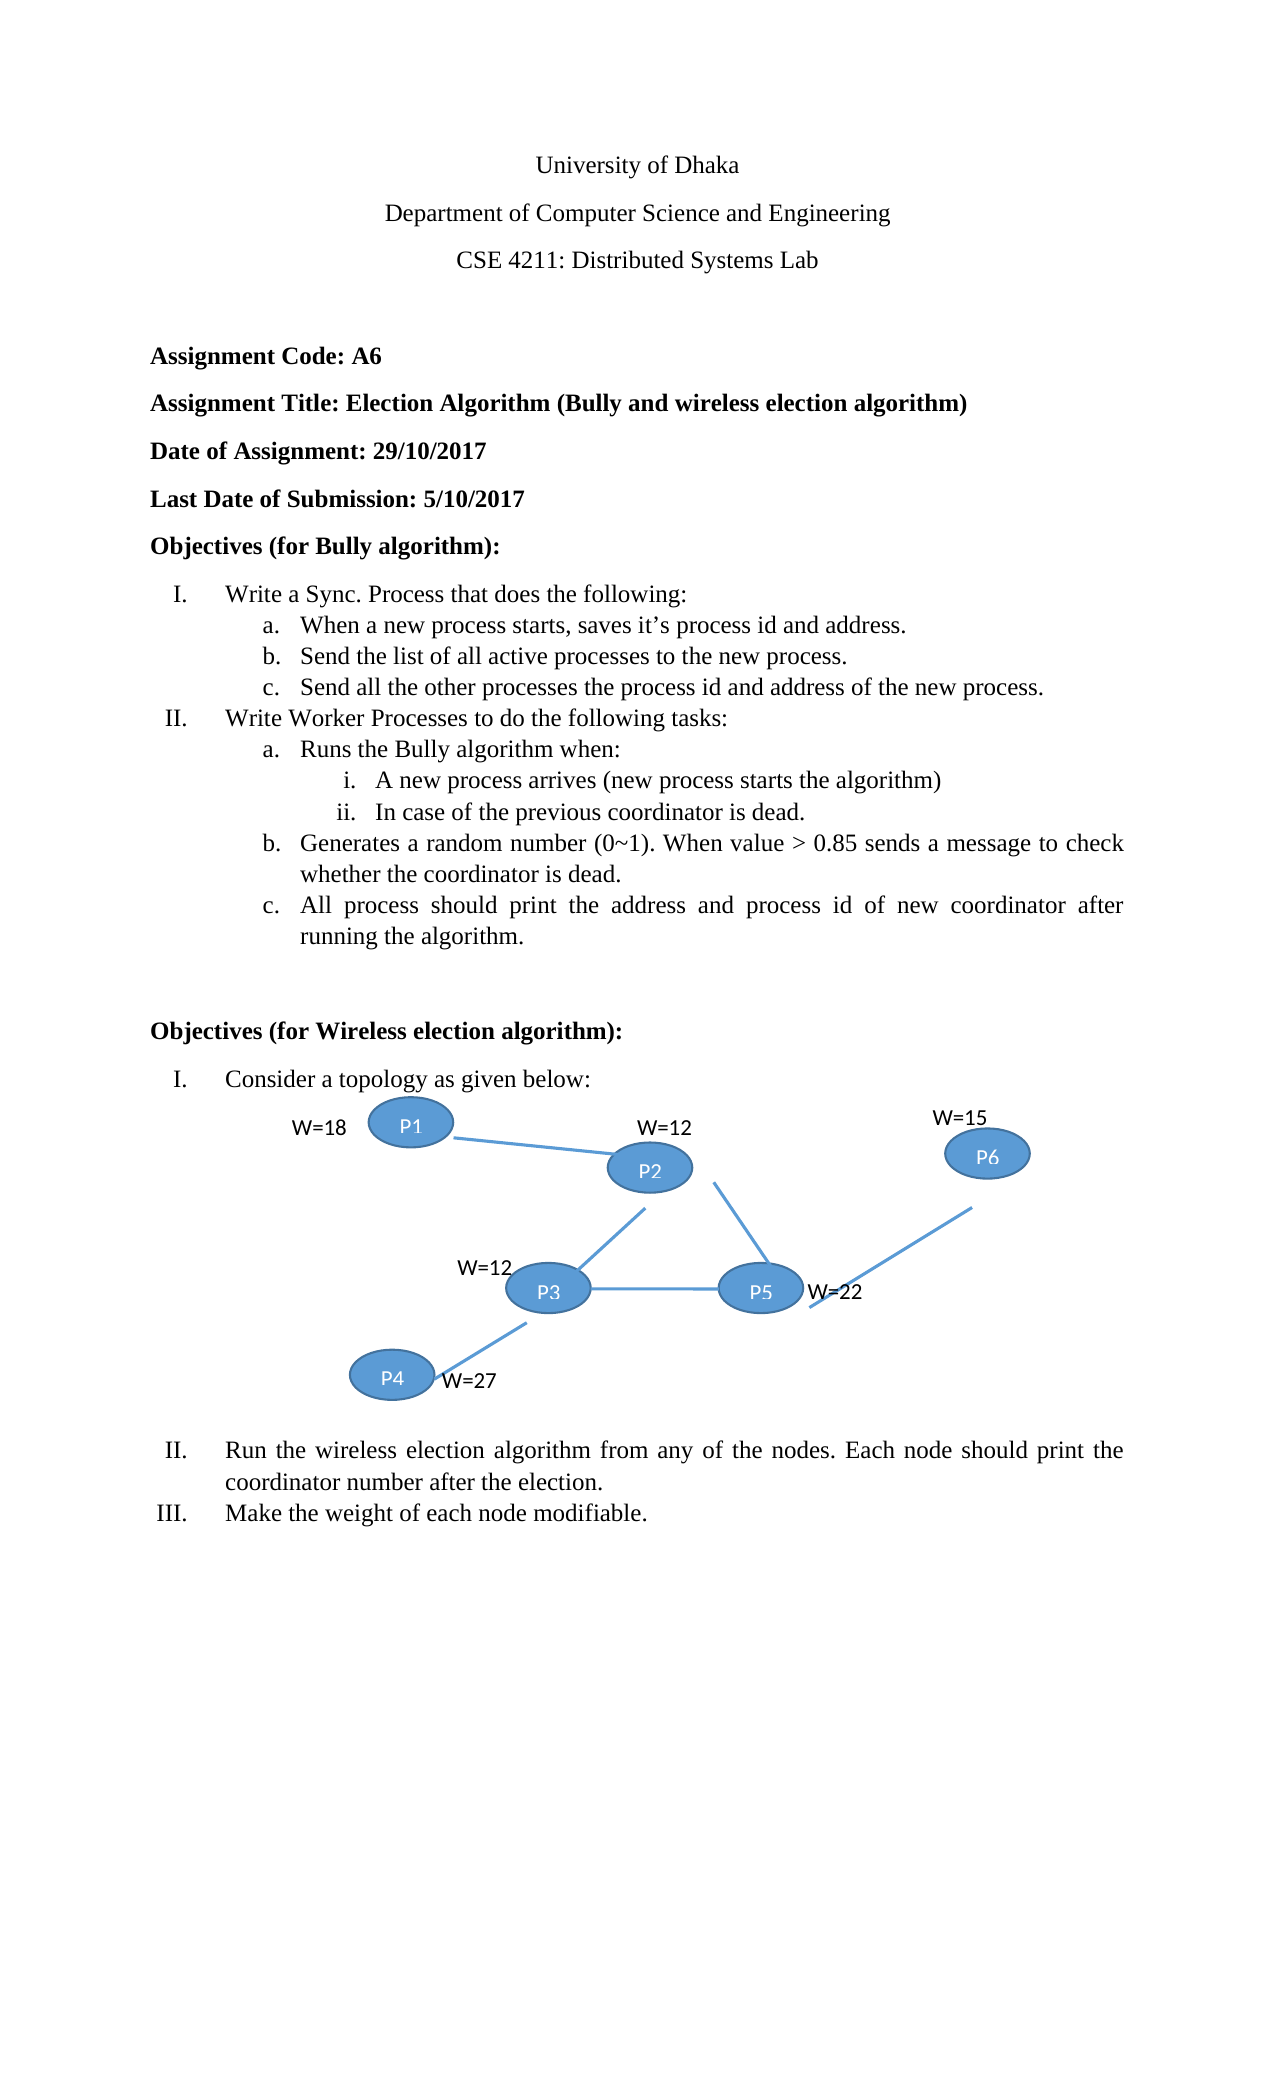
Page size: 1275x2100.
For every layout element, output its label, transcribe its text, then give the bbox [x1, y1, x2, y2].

list Send all the other processes the process id and address of the new process. [262, 672, 1125, 701]
list In case of the previous coordinator is dead. [356, 797, 1125, 825]
list Runs the Bully algorithm when: [262, 734, 1125, 763]
list Consider a topology as given below: [187, 1064, 1125, 1093]
list Generates a random number (0~1). When value > 0.85 sends a message to check whether the coordinator is dead. [262, 828, 1125, 887]
list When a new process starts, saves it’s process id and address. [262, 610, 1125, 639]
text Assignment Code: A6 [150, 341, 1125, 369]
list Make the weight of each node modifiable. [187, 1498, 1125, 1526]
text University of Dhaka [150, 150, 1125, 179]
text Assignment Title: Election Algorithm (Bully and wireless election algorithm) [150, 388, 1125, 417]
list Send the list of all active processes to the new process. [262, 641, 1125, 670]
text CSE 4211: Distributed Systems Lab [150, 245, 1125, 274]
text Department of Computer Science and Engineering [150, 198, 1125, 226]
text Objectives (for Wireless election algorithm): [150, 1016, 1125, 1045]
list All process should print the address and process id of new coordinator after running the algorithm. [262, 890, 1125, 949]
text Date of Assignment: 29/10/2017 [150, 436, 1125, 465]
list Run the wireless election algorithm from any of the nodes. Each node should print the coordinator number after the election. [187, 1436, 1125, 1495]
list Write a Sync. Process that does the following: [187, 579, 1125, 608]
text Last Date of Submission: 5/10/2017 [150, 484, 1125, 513]
list Write Worker Processes to do the following tasks: [187, 703, 1125, 732]
list A new process arrives (new process starts the algorithm) [356, 766, 1125, 794]
text Objectives (for Bully algorithm): [150, 532, 1125, 560]
